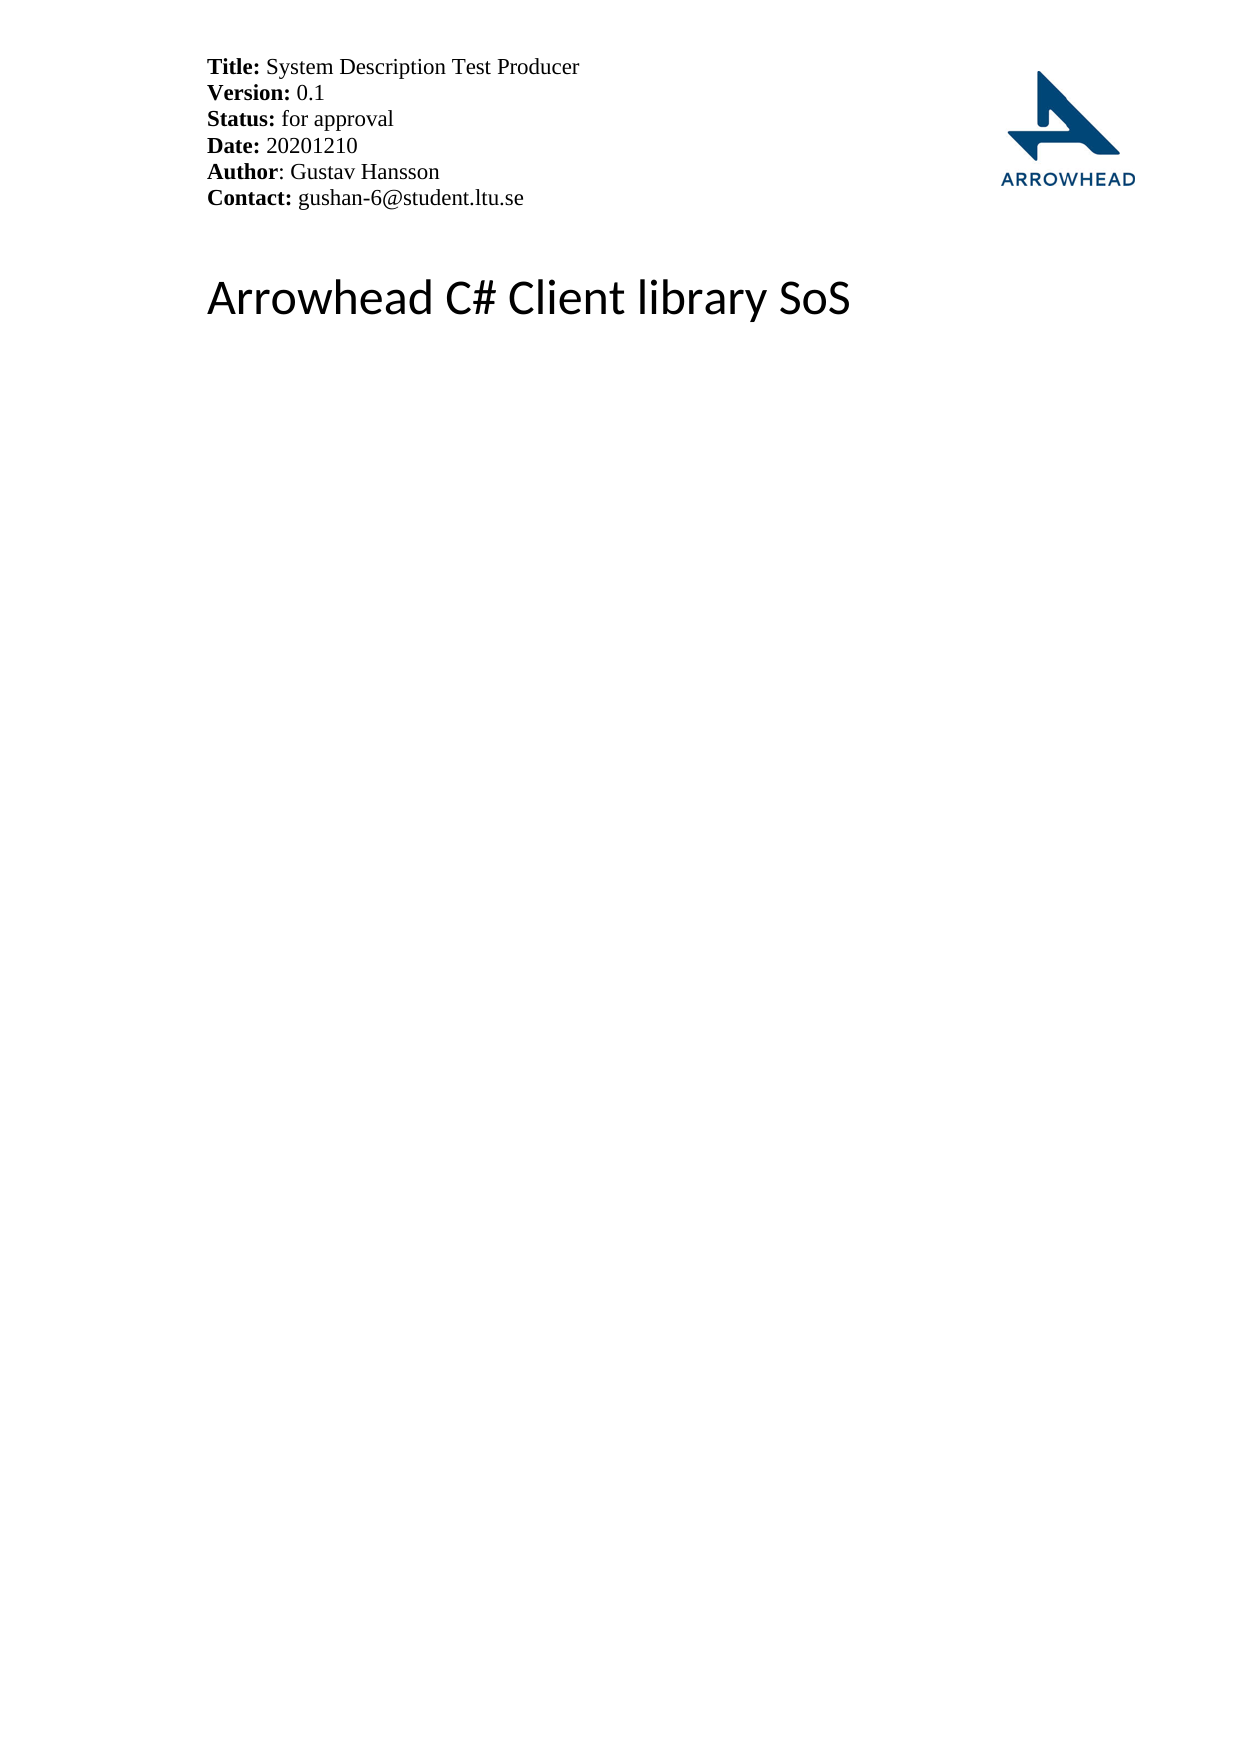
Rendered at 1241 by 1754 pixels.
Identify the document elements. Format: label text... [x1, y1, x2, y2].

text Arrowhead C# Client library SoS [207, 266, 1122, 327]
picture [993, 53, 1141, 202]
